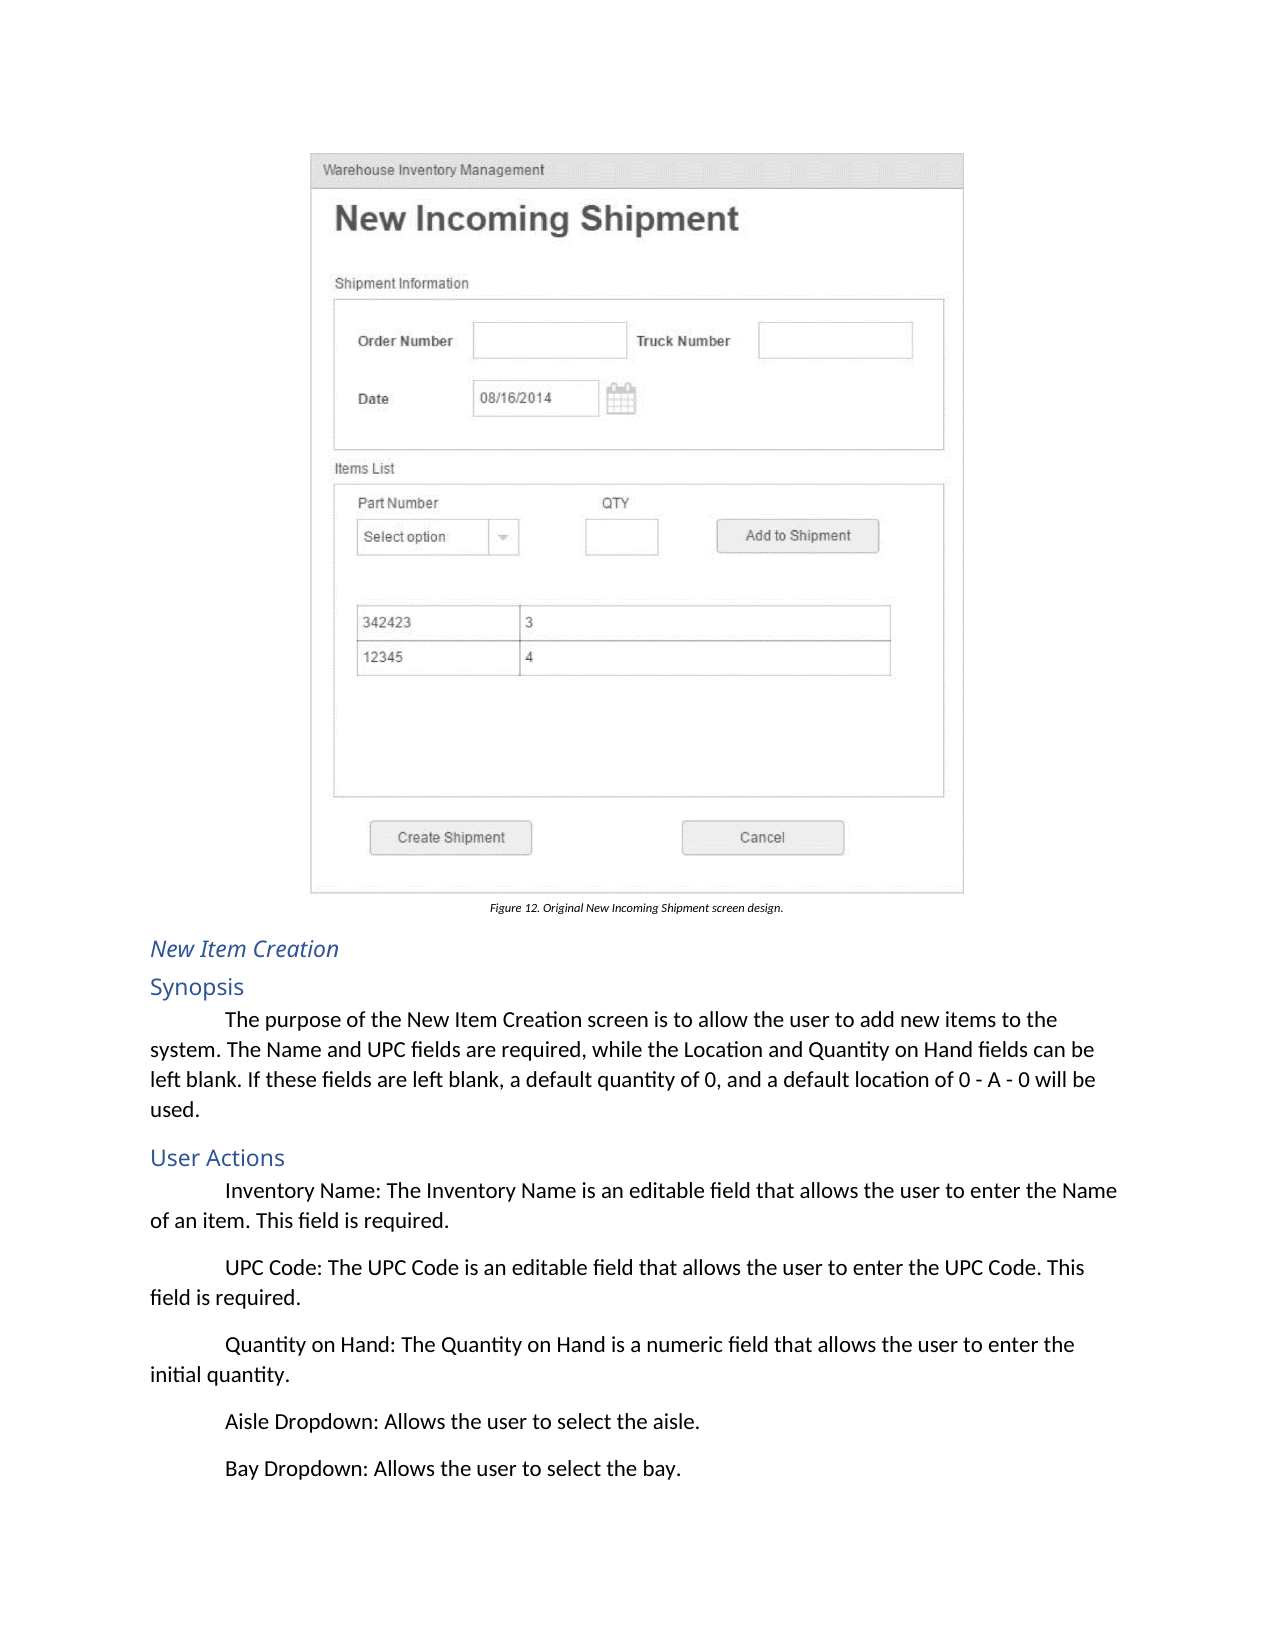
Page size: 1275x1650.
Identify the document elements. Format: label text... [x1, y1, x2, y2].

subtitle User Actions [150, 1142, 1125, 1173]
text Bay Dropdown: Allows the user to select the bay. [150, 1454, 1125, 1482]
text Inventory Name: The Inventory Name is an editable field that allows the user to enter the Name of an item. This field is required. [150, 1176, 1125, 1234]
subtitle New Item Creation [150, 933, 1125, 964]
text The purpose of the New Item Creation screen is to allow the user to add new items to the system. The Name and UPC fields are required, while the Location and Quantity on Hand fields can be left blank. If these fields are left blank, a default quantity of 0, and a default location of 0 - A - 0 will be used. [150, 1005, 1125, 1123]
picture [307, 150, 968, 898]
subtitle Synopsis [150, 971, 1125, 1002]
text UPC Code: The UPC Code is an editable field that allows the user to enter the UPC Code. This field is required. [150, 1253, 1125, 1311]
text Figure 12. Original New Incoming Shipment screen design. [150, 900, 1125, 915]
text Aisle Dropdown: Allows the user to select the aisle. [150, 1407, 1125, 1435]
text Quantity on Hand: The Quantity on Hand is a numeric field that allows the user to enter the initial quantity. [150, 1330, 1125, 1388]
